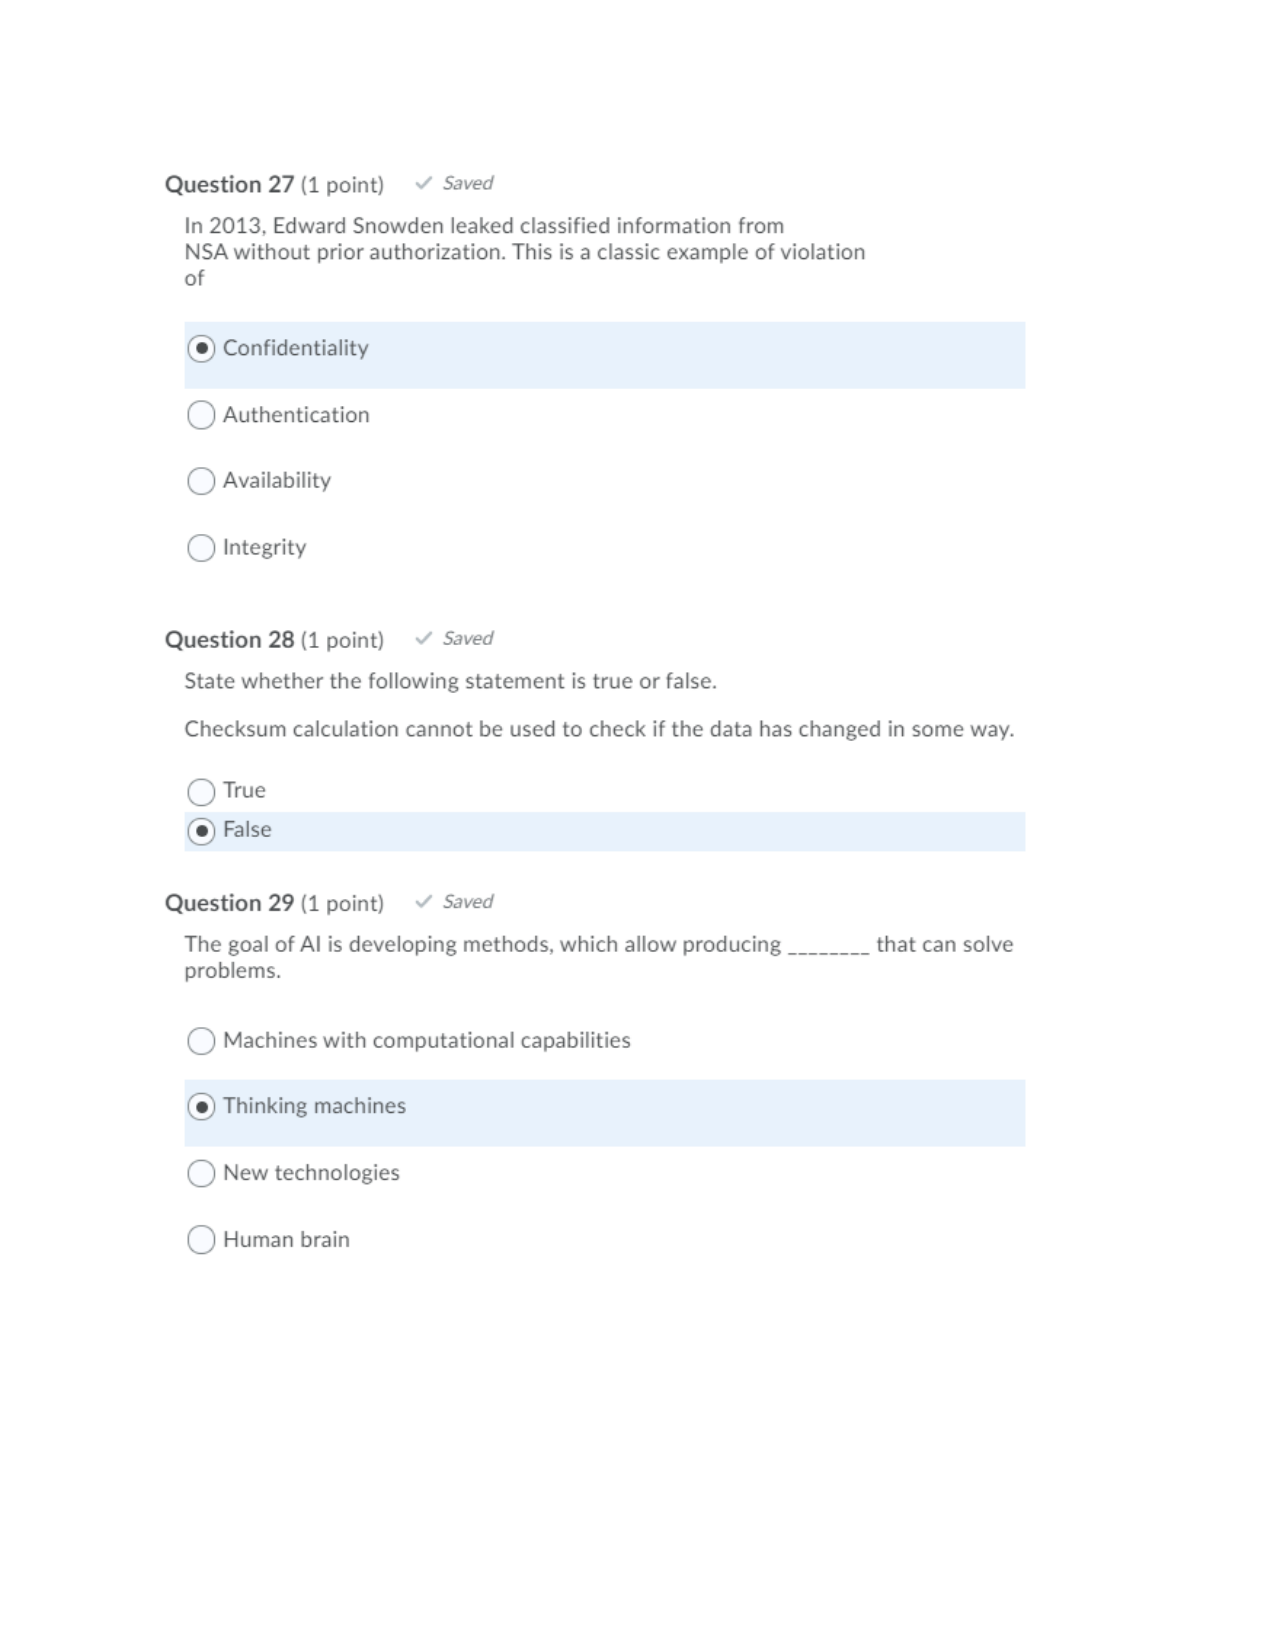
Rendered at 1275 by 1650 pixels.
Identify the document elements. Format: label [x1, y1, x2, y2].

picture [150, 150, 1125, 1285]
